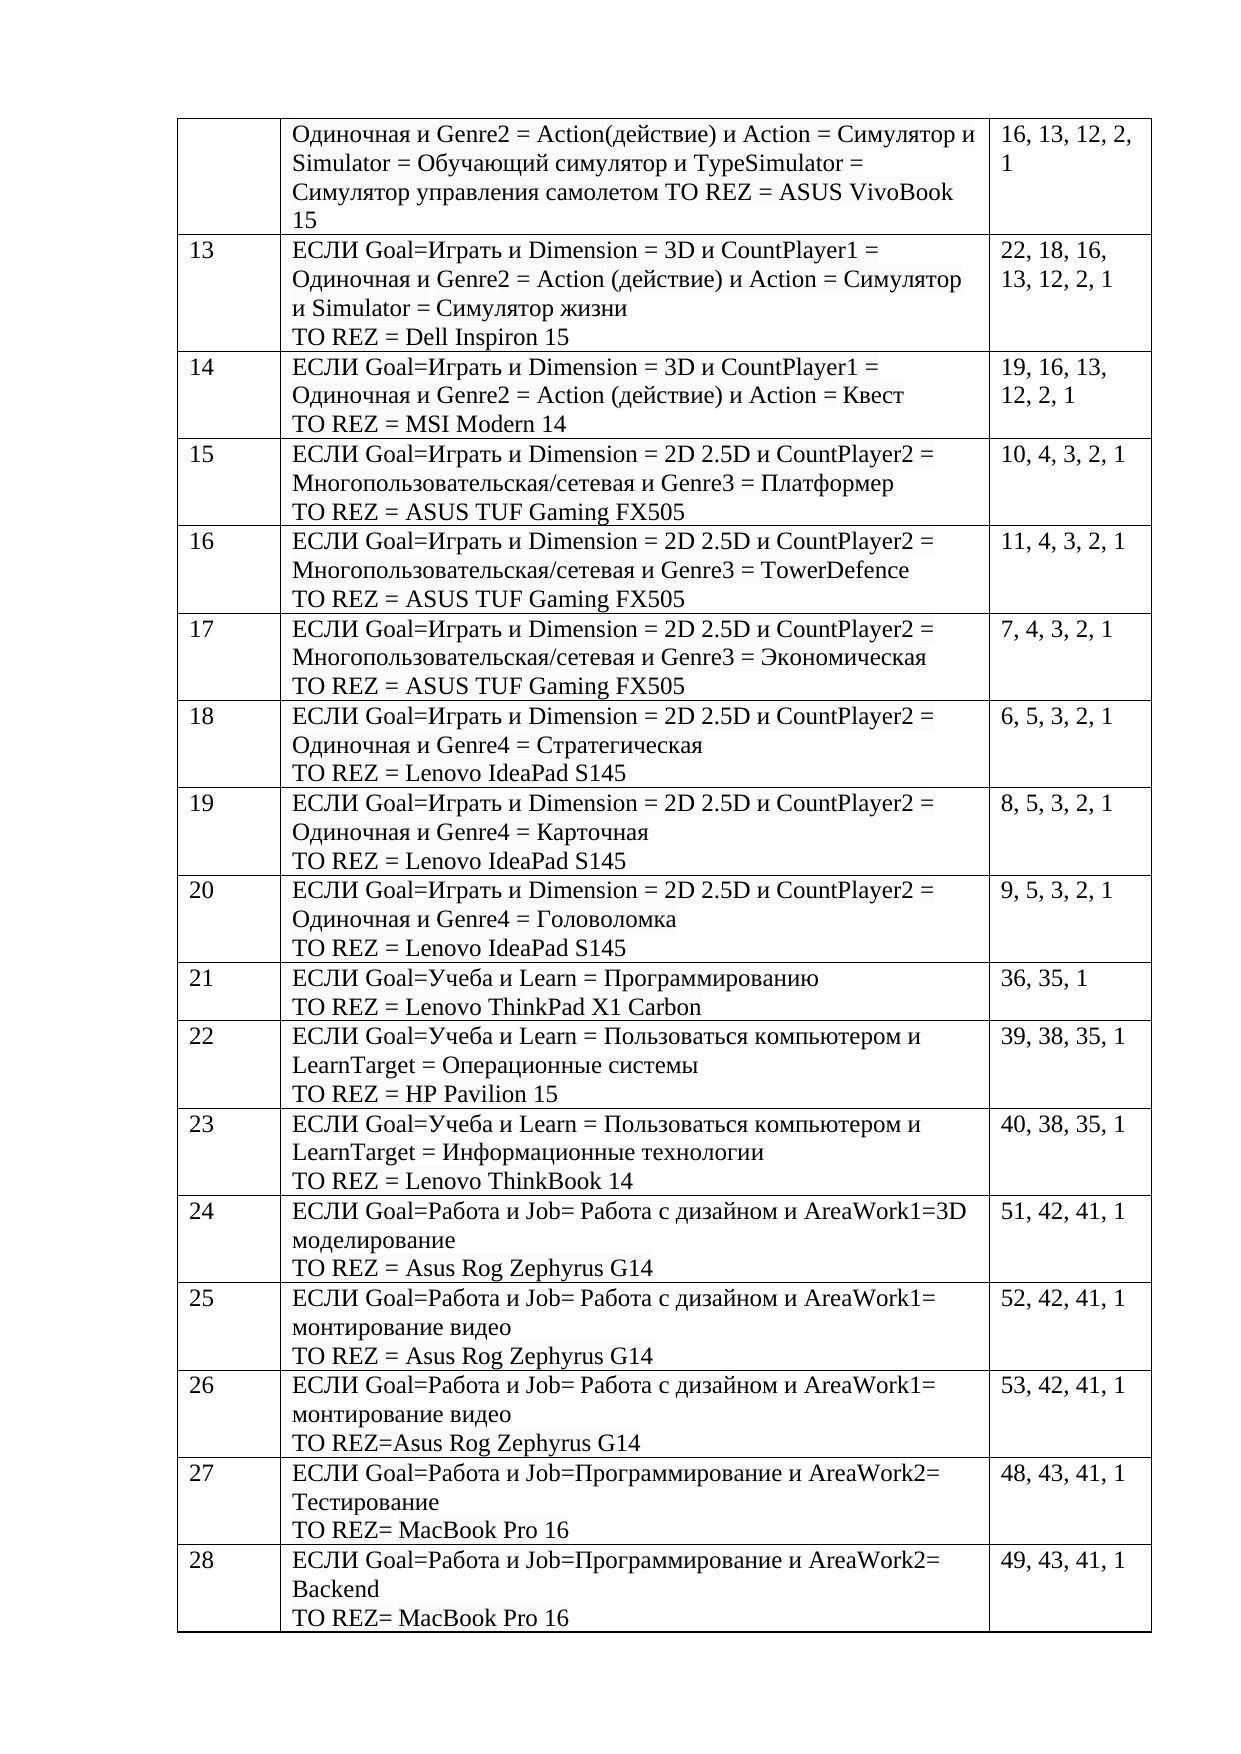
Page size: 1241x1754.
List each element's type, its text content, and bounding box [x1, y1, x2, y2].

table_cell ЕСЛИ Goal=Работа и Job= Работа с дизайном и AreaWork1=3D моделирование ТО REZ = Asus Rog Zephyrus G14 [281, 1196, 989, 1282]
table_cell 28 [178, 1545, 280, 1631]
table_cell 49, 43, 41, 1 [990, 1545, 1151, 1631]
table_cell 7, 4, 3, 2, 1 [990, 614, 1151, 700]
table_cell 14 [178, 352, 280, 438]
table_cell ЕСЛИ Goal=Работа и Job= Работа с дизайном и AreaWork1= монтирование видео ТО REZ = Asus Rog Zephyrus G14 [281, 1283, 989, 1369]
table_cell 26 [178, 1371, 280, 1457]
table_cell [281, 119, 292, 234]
table_cell 9, 5, 3, 2, 1 [990, 876, 1151, 962]
table_cell ЕСЛИ Goal=Играть и Dimension = 3D и CountPlayer1 = Одиночная и Genre2 = Action (действие) и Action = Квест ТО REZ = MSI Modern 14 [281, 352, 528, 438]
table_cell 52, 42, 41, 1 [990, 1283, 1151, 1369]
table_cell 23 [178, 1109, 280, 1195]
table_cell ЕСЛИ Goal=Играть и Dimension = 2D 2.5D и CountPlayer2 = Многопользовательская/сетевая и Genre3 = TowerDefence ТО REZ = ASUS TUF Gaming FX505 [685, 526, 989, 613]
table_cell ЕСЛИ Goal=Играть и Dimension = 2D 2.5D и CountPlayer2 = Одиночная и Genre4 = Головоломка ТО REZ = Lenovo IdeaPad S145 [626, 876, 989, 962]
table_cell ЕСЛИ Goal=Играть и Dimension = 2D 2.5D и CountPlayer2 = Одиночная и Genre4 = Карточная ТО REZ = Lenovo IdeaPad S145 [281, 788, 528, 874]
table_cell ЕСЛИ Goal=Играть и Dimension = 3D и CountPlayer1 = Одиночная и Genre2 = Action (действие) и Action = Квест ТО REZ = MSI Modern 14 [566, 352, 989, 438]
table_cell ЕСЛИ Goal=Играть и Dimension = 3D и CountPlayer1 = Одиночная и Genre2 = Action (действие) и Action = Симулятор и Simulator = Симулятор жизни ТО REZ = Dell Inspiron 15 [281, 235, 989, 351]
table_cell ЕСЛИ Goal=Учеба и Learn = Пользоваться компьютером и LearnTarget = Информационные технологии ТО REZ = Lenovo ThinkBook 14 [281, 1109, 989, 1195]
table_cell 36, 35, 1 [990, 963, 1151, 1020]
table_cell 27 [178, 1458, 280, 1544]
table_cell 19 [178, 788, 280, 874]
table_cell ЕСЛИ Goal=Играть и Dimension = 2D 2.5D и CountPlayer2 = Многопользовательская/сетевая и Genre3 = Платформер ТО REZ = ASUS TUF Gaming FX505 [685, 439, 989, 525]
table_cell ЕСЛИ Goal=Учеба и Learn = Пользоваться компьютером и LearnTarget = Операционные системы ТО REZ = HP Pavilion 15 [281, 1021, 989, 1108]
table_cell ЕСЛИ Goal=Играть и Dimension = 2D 2.5D и CountPlayer2 = Одиночная и Genre4 = Карточная ТО REZ = Lenovo IdeaPad S145 [626, 788, 989, 874]
table_cell 12 [178, 119, 280, 234]
table_cell ЕСЛИ Goal=Работа и Job=Программирование и AreaWork2= Тестирование ТО REZ= MacBook Pro 16 [281, 1458, 989, 1544]
table_cell 13 [178, 235, 280, 351]
table_cell 20 [178, 876, 280, 962]
table_cell 53, 42, 41, 1 [990, 1371, 1151, 1457]
table_cell 24 [178, 1196, 280, 1282]
table_cell ЕСЛИ Goal=Играть и Dimension = 2D 2.5D и CountPlayer2 = Многопользовательская/сетевая и Genre3 = Экономическая ТО REZ = ASUS TUF Gaming FX505 [281, 614, 989, 700]
table_cell ЕСЛИ Goal=Учеба и Learn = Программированию ТО REZ = Lenovo ThinkPad X1 Carbon [281, 963, 989, 1020]
table_cell 22, 18, 16, 13, 12, 2, 1 [990, 235, 1151, 351]
table_cell 48, 43, 41, 1 [990, 1458, 1151, 1544]
table_cell 11, 4, 3, 2, 1 [990, 526, 1151, 613]
table_cell 21 [178, 963, 280, 1020]
table_cell 40, 38, 35, 1 [990, 1109, 1151, 1195]
table_cell 17 [178, 614, 280, 700]
table_cell 22 [178, 1021, 280, 1108]
table_cell ЕСЛИ Goal=Работа и Job= Работа с дизайном и AreaWork1= монтирование видео ТО REZ=Asus Rog Zephyrus G14 [281, 1371, 989, 1457]
table_cell 19, 16, 13, 12, 2, 1 [990, 352, 1151, 438]
table_cell 39, 38, 35, 1 [990, 1021, 1151, 1108]
table_cell ЕСЛИ Goal=Играть и Dimension = 2D 2.5D и CountPlayer2 = Одиночная и Genre4 = Головоломка ТО REZ = Lenovo IdeaPad S145 [281, 876, 528, 962]
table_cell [990, 119, 1151, 234]
table_cell 25 [178, 1283, 280, 1369]
table_cell 51, 42, 41, 1 [990, 1196, 1151, 1282]
table_cell 18 [178, 701, 280, 787]
table_cell ЕСЛИ Goal=Играть и Dimension = 2D 2.5D и CountPlayer2 = Многопользовательская/сетевая и Genre3 = TowerDefence ТО REZ = ASUS TUF Gaming FX505 [281, 526, 528, 613]
table_cell 10, 4, 3, 2, 1 [990, 439, 1151, 525]
table_cell ЕСЛИ Goal=Играть и Dimension = 2D 2.5D и CountPlayer2 = Одиночная и Genre4 = Стратегическая ТО REZ = Lenovo IdeaPad S145 [281, 701, 989, 787]
table_cell 6, 5, 3, 2, 1 [990, 701, 1151, 787]
table_cell ЕСЛИ Goal=Работа и Job=Программирование и AreaWork2= Backend ТО REZ= MacBook Pro 16 [281, 1545, 989, 1631]
table_cell ЕСЛИ Goal=Играть и Dimension = 2D 2.5D и CountPlayer2 = Многопользовательская/сетевая и Genre3 = Платформер ТО REZ = ASUS TUF Gaming FX505 [281, 439, 528, 525]
table_cell 15 [178, 439, 280, 525]
table_cell 8, 5, 3, 2, 1 [990, 788, 1151, 874]
table_cell 16 [178, 526, 280, 613]
